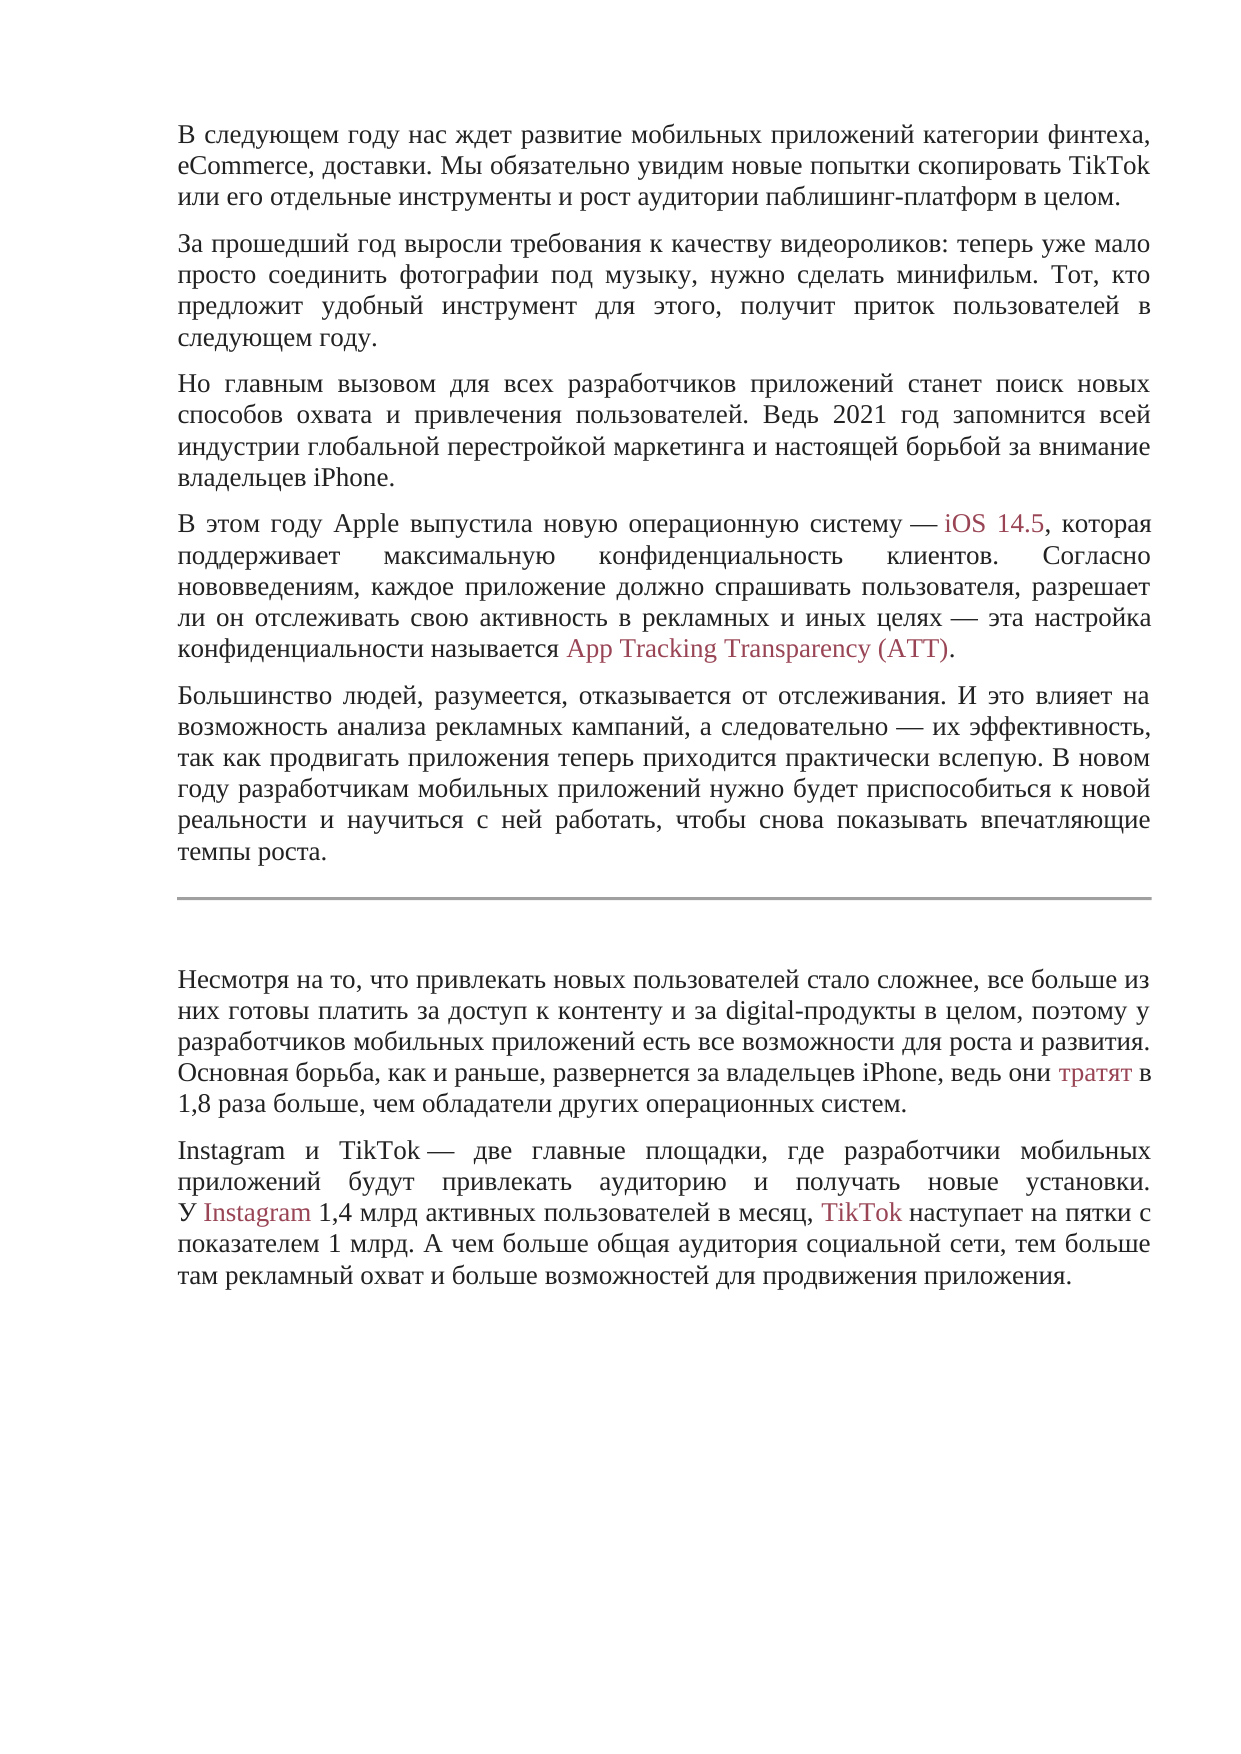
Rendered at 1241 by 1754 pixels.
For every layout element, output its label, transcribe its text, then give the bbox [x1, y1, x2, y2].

text Большинство людей, разумеется, отказывается от отслеживания. И это влияет на возможность анализа рекламных кампаний, а следовательно — их эффективность, так как продвигать приложения теперь приходится практически вслепую. В новом году разработчикам мобильных приложений нужно будет приспособиться к новой реальности и научиться с ней работать, чтобы снова показывать впечатляющие темпы роста. [177, 679, 1152, 866]
text В следующем году нас ждет развитие мобильных приложений категории финтеха, eCommerce, доставки. Мы обязательно увидим новые попытки скопировать TikTok или его отдельные инструменты и рост аудитории паблишинг-платформ в целом. [177, 118, 1152, 212]
text За прошедший год выросли требования к качеству видеороликов: теперь уже мало просто соединить фотографии под музыку, нужно сделать минифильм. Тот, кто предложит удобный инструмент для этого, получит приток пользователей в следующем году. [177, 227, 1152, 352]
text Несмотря на то, что привлекать новых пользователей стало сложнее, все больше из них готовы платить за доступ к контенту и за digital-продукты в целом, поэтому у разработчиков мобильных приложений есть все возможности для роста и развития. Основная борьба, как и раньше, развернется за владельцев iPhone, ведь они тратят в 1,8 раза больше, чем обладатели других операционных систем. [177, 963, 1152, 1118]
text Instagram и TikTok — две главные площадки, где разработчики мобильных приложений будут привлекать аудиторию и получать новые установки. У Instagram 1,4 млрд активных пользователей в месяц, TikTok наступает на пятки с показателем 1 млрд. А чем больше общая аудитория социальной сети, тем больше там рекламный охват и больше возможностей для продвижения приложения. [177, 1134, 1152, 1290]
text В этом году Apple выпустила новую операционную систему — iOS 14.5, которая поддерживает максимальную конфиденциальность клиентов. Согласно нововведениям, каждое приложение должно спрашивать пользователя, разрешает ли он отслеживать свою активность в рекламных и иных целях — эта настройка конфиденциальности называется App Tracking Transparency (ATT). [177, 508, 1152, 663]
text Но главным вызовом для всех разработчиков приложений станет поиск новых способов охвата и привлечения пользователей. Ведь 2021 год запомнится всей индустрии глобальной перестройкой маркетинга и настоящей борьбой за внимание владельцев iPhone. [177, 367, 1152, 492]
